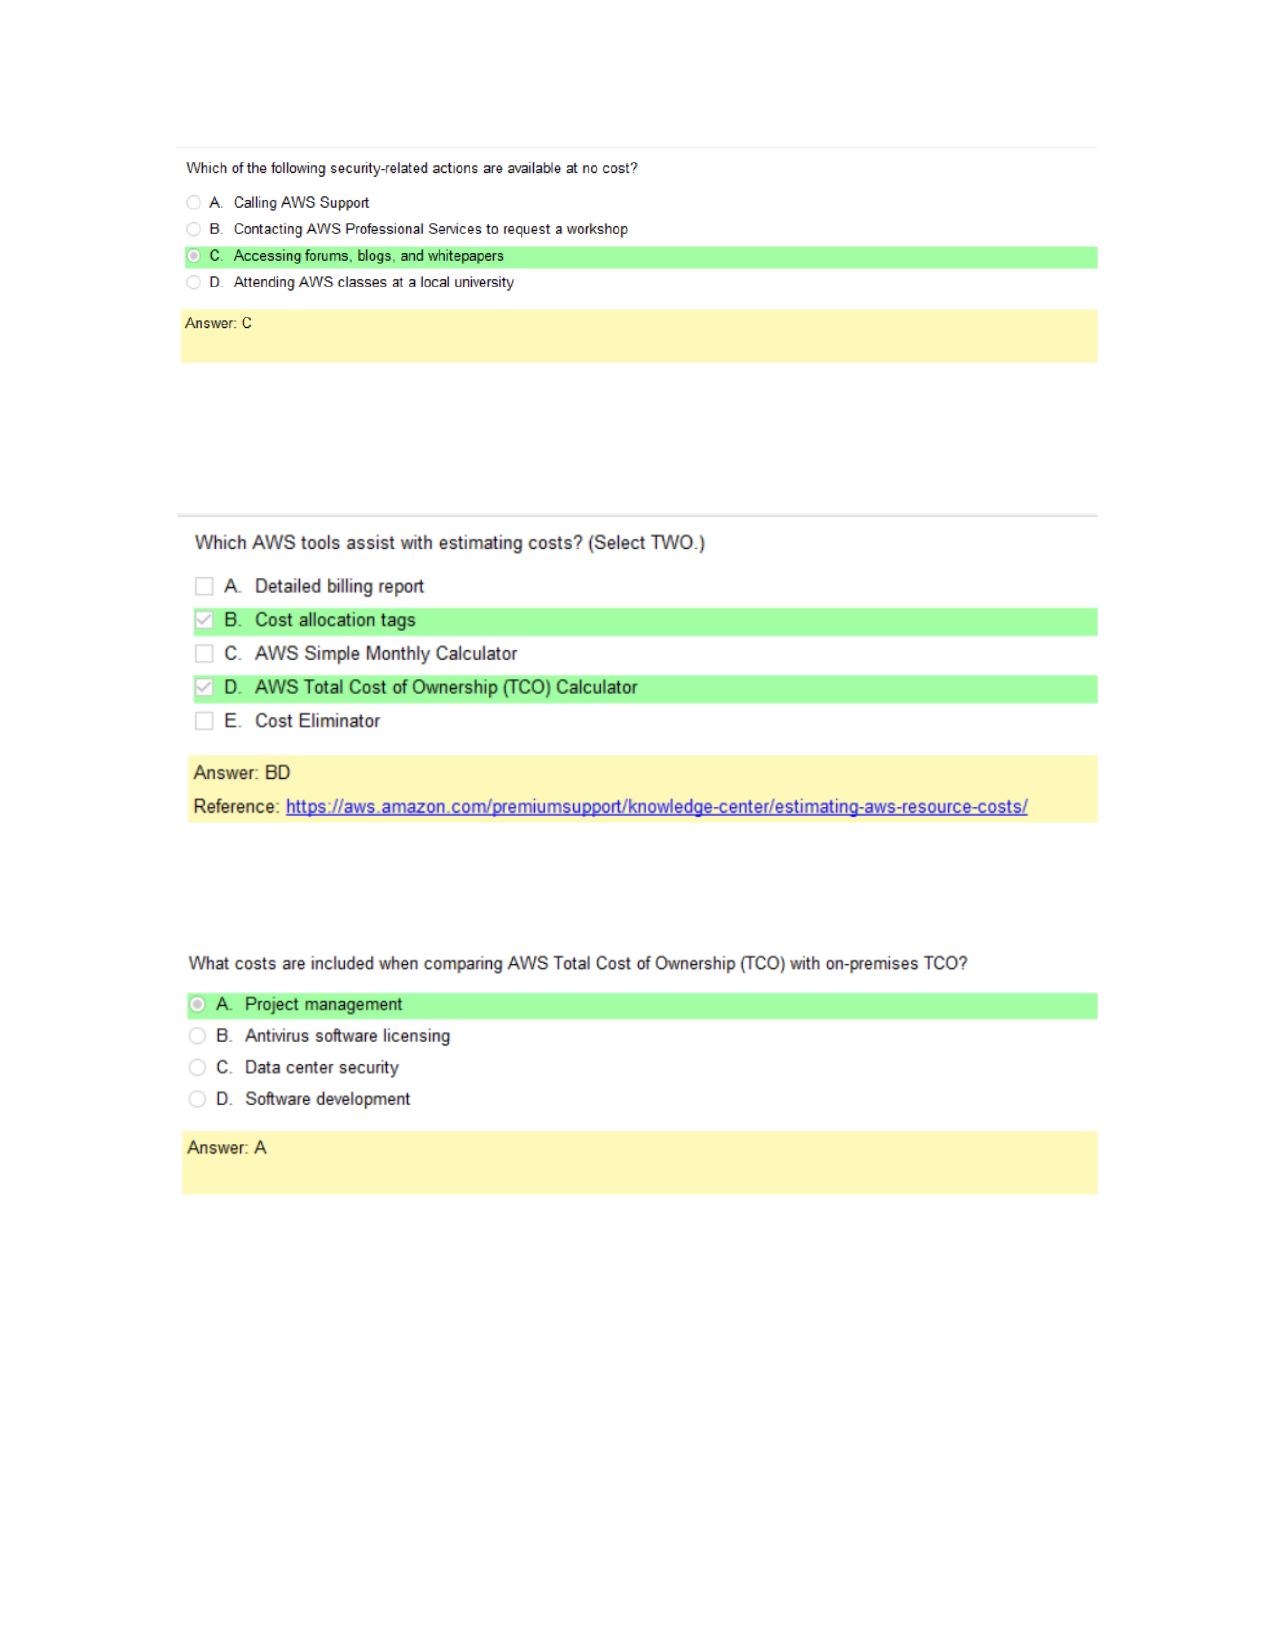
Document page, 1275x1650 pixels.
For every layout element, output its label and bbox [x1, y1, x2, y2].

picture [177, 944, 1098, 1283]
picture [177, 513, 1098, 926]
picture [177, 147, 1098, 495]
